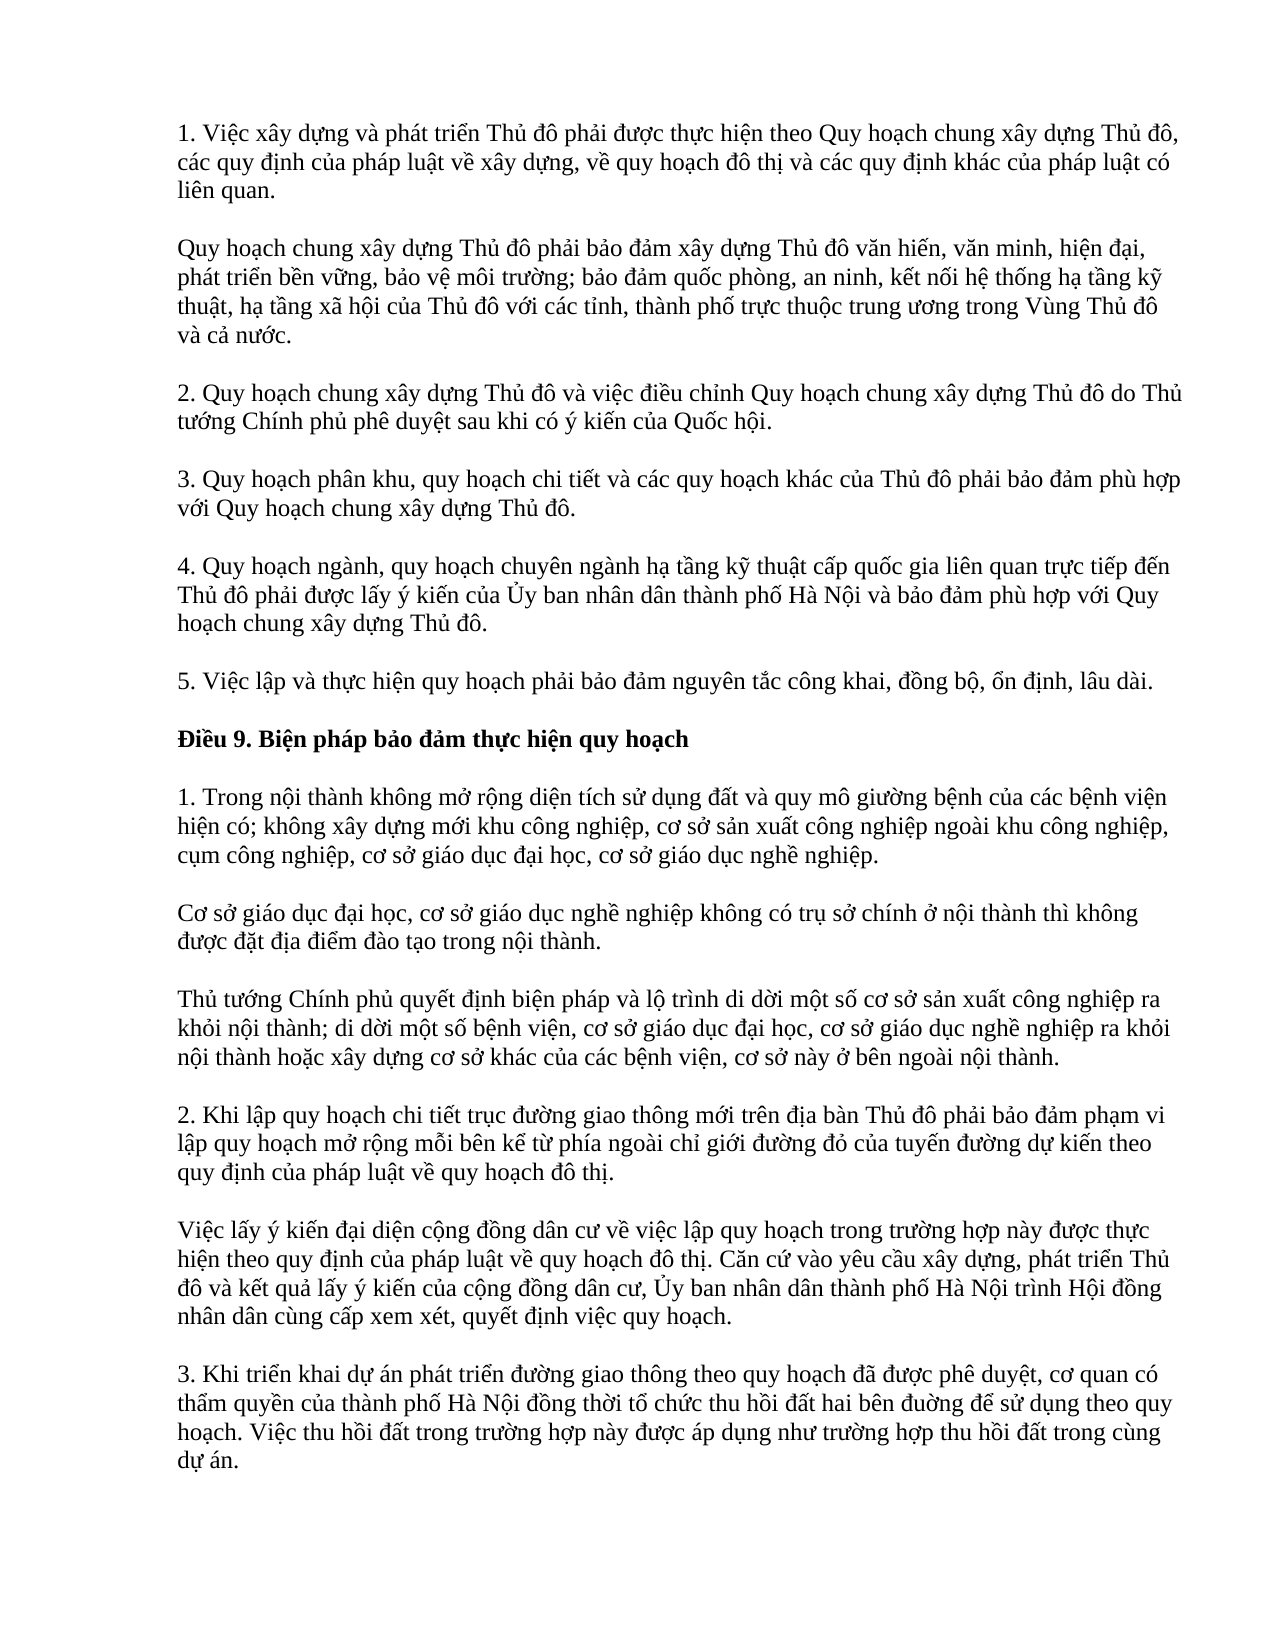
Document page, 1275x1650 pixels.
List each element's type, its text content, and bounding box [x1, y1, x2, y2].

text Việc lấy ý kiến đại diện cộng đồng dân cư về việc lập quy hoạch trong trường hợp này được thực hiện theo quy định của pháp luật về quy hoạch đô thị. Căn cứ vào yêu cầu xây dựng, phát triển Thủ đô và kết quả lấy ý kiến của cộng đồng dân cư, Ủy ban nhân dân thành phố Hà Nội trình Hội đồng nhân dân cùng cấp xem xét, quyết định việc quy hoạch. [177, 1215, 1186, 1330]
text 5. Việc lập và thực hiện quy hoạch phải bảo đảm nguyên tắc công khai, đồng bộ, ổn định, lâu dài. [177, 666, 1186, 695]
text 2. Khi lập quy hoạch chi tiết trục đường giao thông mới trên địa bàn Thủ đô phải bảo đảm phạm vi lập quy hoạch mở rộng mỗi bên kể từ phía ngoài chỉ giới đường đỏ của tuyến đường dự kiến theo quy định của pháp luật về quy hoạch đô thị. [177, 1100, 1186, 1186]
text 3. Quy hoạch phân khu, quy hoạch chi tiết và các quy hoạch khác của Thủ đô phải bảo đảm phù hợp với Quy hoạch chung xây dựng Thủ đô. [177, 464, 1186, 522]
text 2. Quy hoạch chung xây dựng Thủ đô và việc điều chỉnh Quy hoạch chung xây dựng Thủ đô do Thủ tướng Chính phủ phê duyệt sau khi có ý kiến của Quốc hội. [177, 378, 1186, 435]
text Quy hoạch chung xây dựng Thủ đô phải bảo đảm xây dựng Thủ đô văn hiến, văn minh, hiện đại, phát triển bền vững, bảo vệ môi trường; bảo đảm quốc phòng, an ninh, kết nối hệ thống hạ tầng kỹ thuật, hạ tầng xã hội của Thủ đô với các tỉnh, thành phố trực thuộc trung ương trong Vùng Thủ đô và cả nước. [177, 233, 1186, 348]
text Thủ tướng Chính phủ quyết định biện pháp và lộ trình di dời một số cơ sở sản xuất công nghiệp ra khỏi nội thành; di dời một số bệnh viện, cơ sở giáo dục đại học, cơ sở giáo dục nghề nghiệp ra khỏi nội thành hoặc xây dựng cơ sở khác của các bệnh viện, cơ sở này ở bên ngoài nội thành. [177, 984, 1186, 1071]
text Điều 9. Biện pháp bảo đảm thực hiện quy hoạch [177, 724, 1186, 753]
text 4. Quy hoạch ngành, quy hoạch chuyên ngành hạ tầng kỹ thuật cấp quốc gia liên quan trực tiếp đến Thủ đô phải được lấy ý kiến của Ủy ban nhân dân thành phố Hà Nội và bảo đảm phù hợp với Quy hoạch chung xây dựng Thủ đô. [177, 551, 1186, 637]
text 1. Trong nội thành không mở rộng diện tích sử dụng đất và quy mô giường bệnh của các bệnh viện hiện có; không xây dựng mới khu công nghiệp, cơ sở sản xuất công nghiệp ngoài khu công nghiệp, cụm công nghiệp, cơ sở giáo dục đại học, cơ sở giáo dục nghề nghiệp. [177, 782, 1186, 868]
text 3. Khi triển khai dự án phát triển đường giao thông theo quy hoạch đã được phê duyệt, cơ quan có thẩm quyền của thành phố Hà Nội đồng thời tổ chức thu hồi đất hai bên đuờng để sử dụng theo quy hoạch. Việc thu hồi đất trong trường hợp này được áp dụng như trường hợp thu hồi đất trong cùng dự án. [177, 1359, 1186, 1474]
text 1. Việc xây dựng và phát triển Thủ đô phải được thực hiện theo Quy hoạch chung xây dựng Thủ đô, các quy định của pháp luật về xây dựng, về quy hoạch đô thị và các quy định khác của pháp luật có liên quan. [177, 118, 1186, 204]
text Cơ sở giáo dục đại học, cơ sở giáo dục nghề nghiệp không có trụ sở chính ở nội thành thì không được đặt địa điểm đào tạo trong nội thành. [177, 898, 1186, 955]
